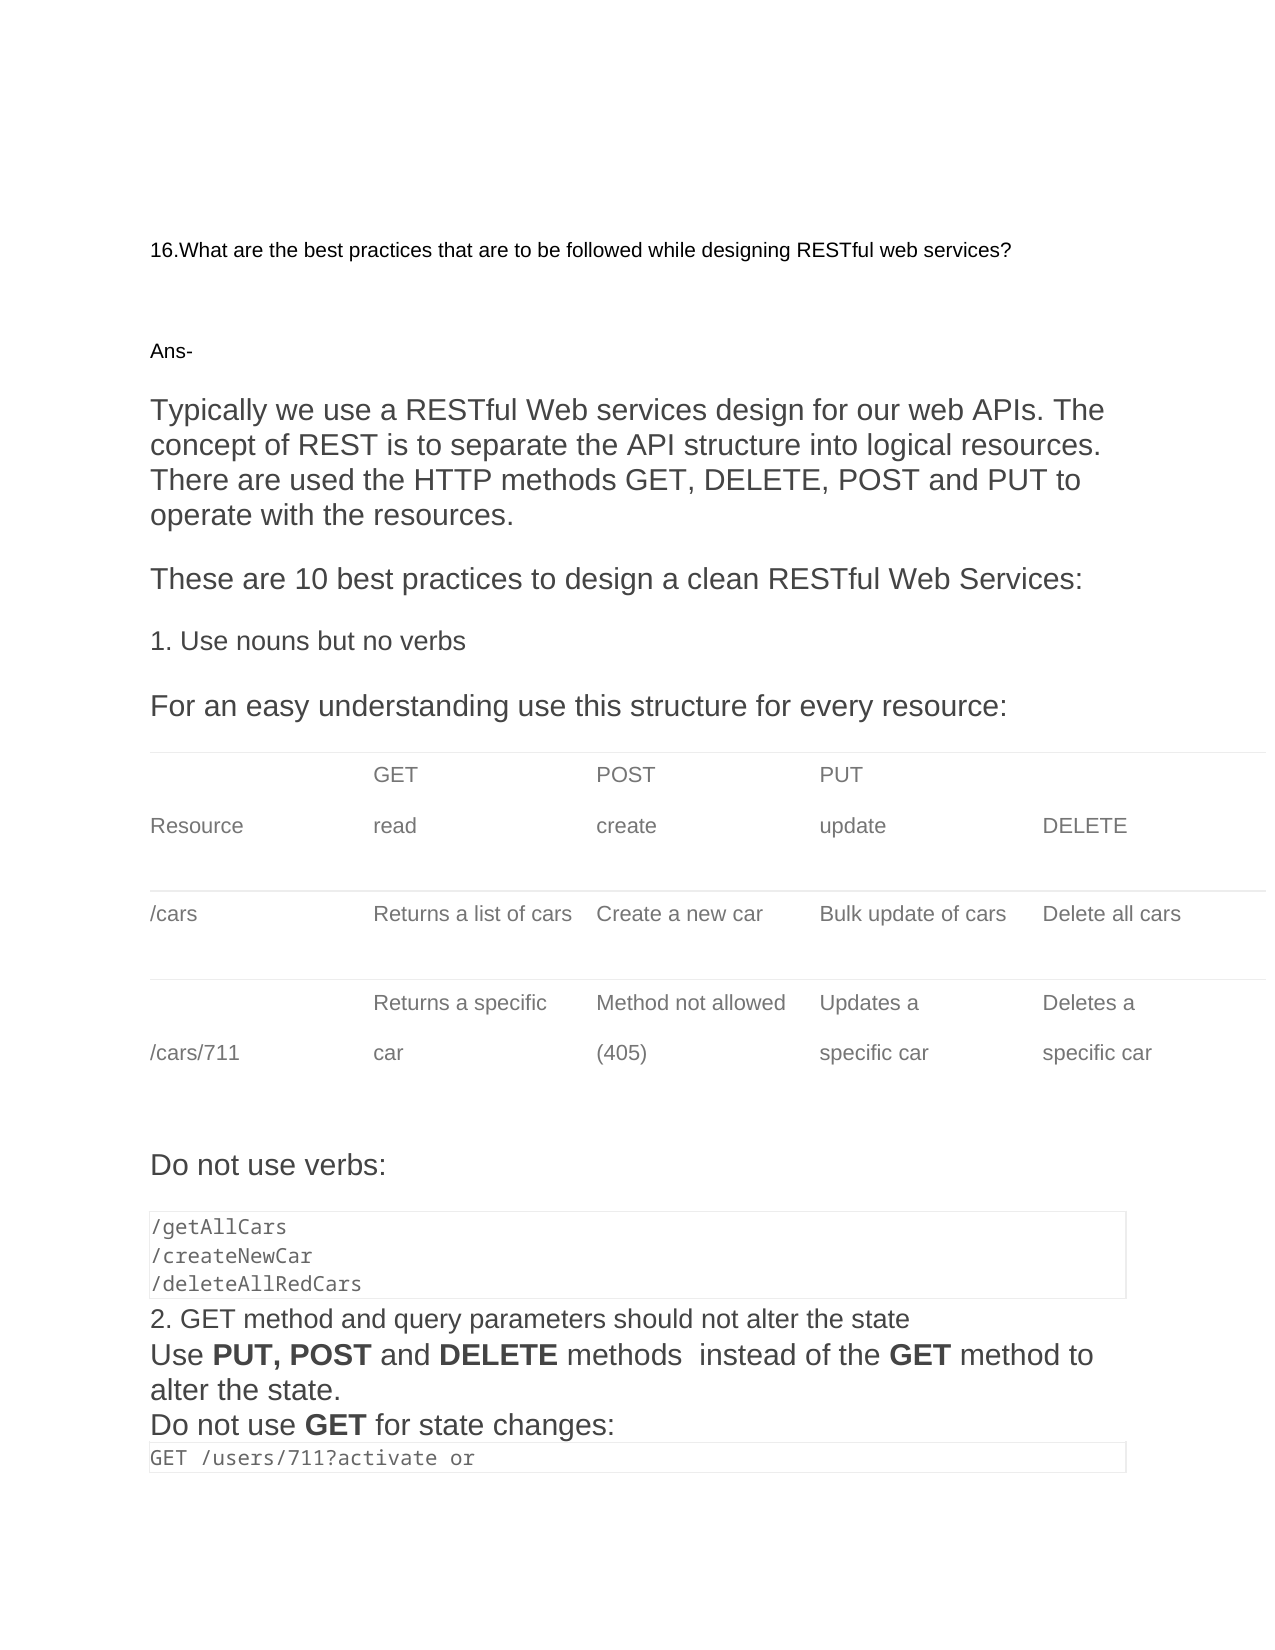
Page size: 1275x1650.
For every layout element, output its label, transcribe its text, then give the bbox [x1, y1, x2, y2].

text Use PUT, POST and DELETE methods instead of the GET method to alter the state. Do not use GET for state changes: [150, 1337, 1125, 1441]
text /createNewCar [150, 1241, 1125, 1268]
text For an easy understanding use this structure for every resource: [150, 687, 1125, 722]
table_cell Returns a specific car [373, 980, 596, 1118]
table_cell Delete all cars [1043, 892, 1266, 979]
text These are 10 best practices to design a clean RESTful Web Services: [150, 561, 1125, 595]
text /getAllCars [150, 1212, 1125, 1241]
table_cell Returns a list of cars [373, 892, 596, 979]
table_cell /cars [150, 892, 373, 979]
table_cell /cars/711 [150, 980, 373, 1118]
table_cell Method not allowed (405) [596, 980, 819, 1118]
subtitle 2. GET method and query parameters should not alter the state [150, 1303, 1125, 1334]
text 16.What are the best practices that are to be followed while designing RESTful web services? [150, 238, 1043, 262]
table_cell Updates a specific car [819, 980, 1042, 1118]
text /deleteAllRedCars [150, 1268, 1125, 1298]
table_cell Deletes a specific car [1043, 980, 1266, 1118]
text Do not use verbs: [150, 1147, 1125, 1182]
text Ans- [150, 339, 1125, 363]
table_cell Create a new car [596, 892, 819, 979]
table_header DELETE [1043, 753, 1266, 890]
table_header PUT update [819, 753, 1042, 890]
text Typically we use a RESTful Web services design for our web APIs. The concept of REST is to separate the API structure into logical resources. There are used the HTTP methods GET, DELETE, POST and PUT to operate with the resources. [150, 392, 1125, 531]
table_header POST create [596, 753, 819, 890]
table_header GET read [373, 753, 596, 890]
text GET /users/711?activate or [150, 1443, 1125, 1472]
table_header Resource [150, 753, 373, 890]
table_cell Bulk update of cars [819, 892, 1042, 979]
subtitle 1. Use nouns but no verbs [150, 624, 1125, 656]
